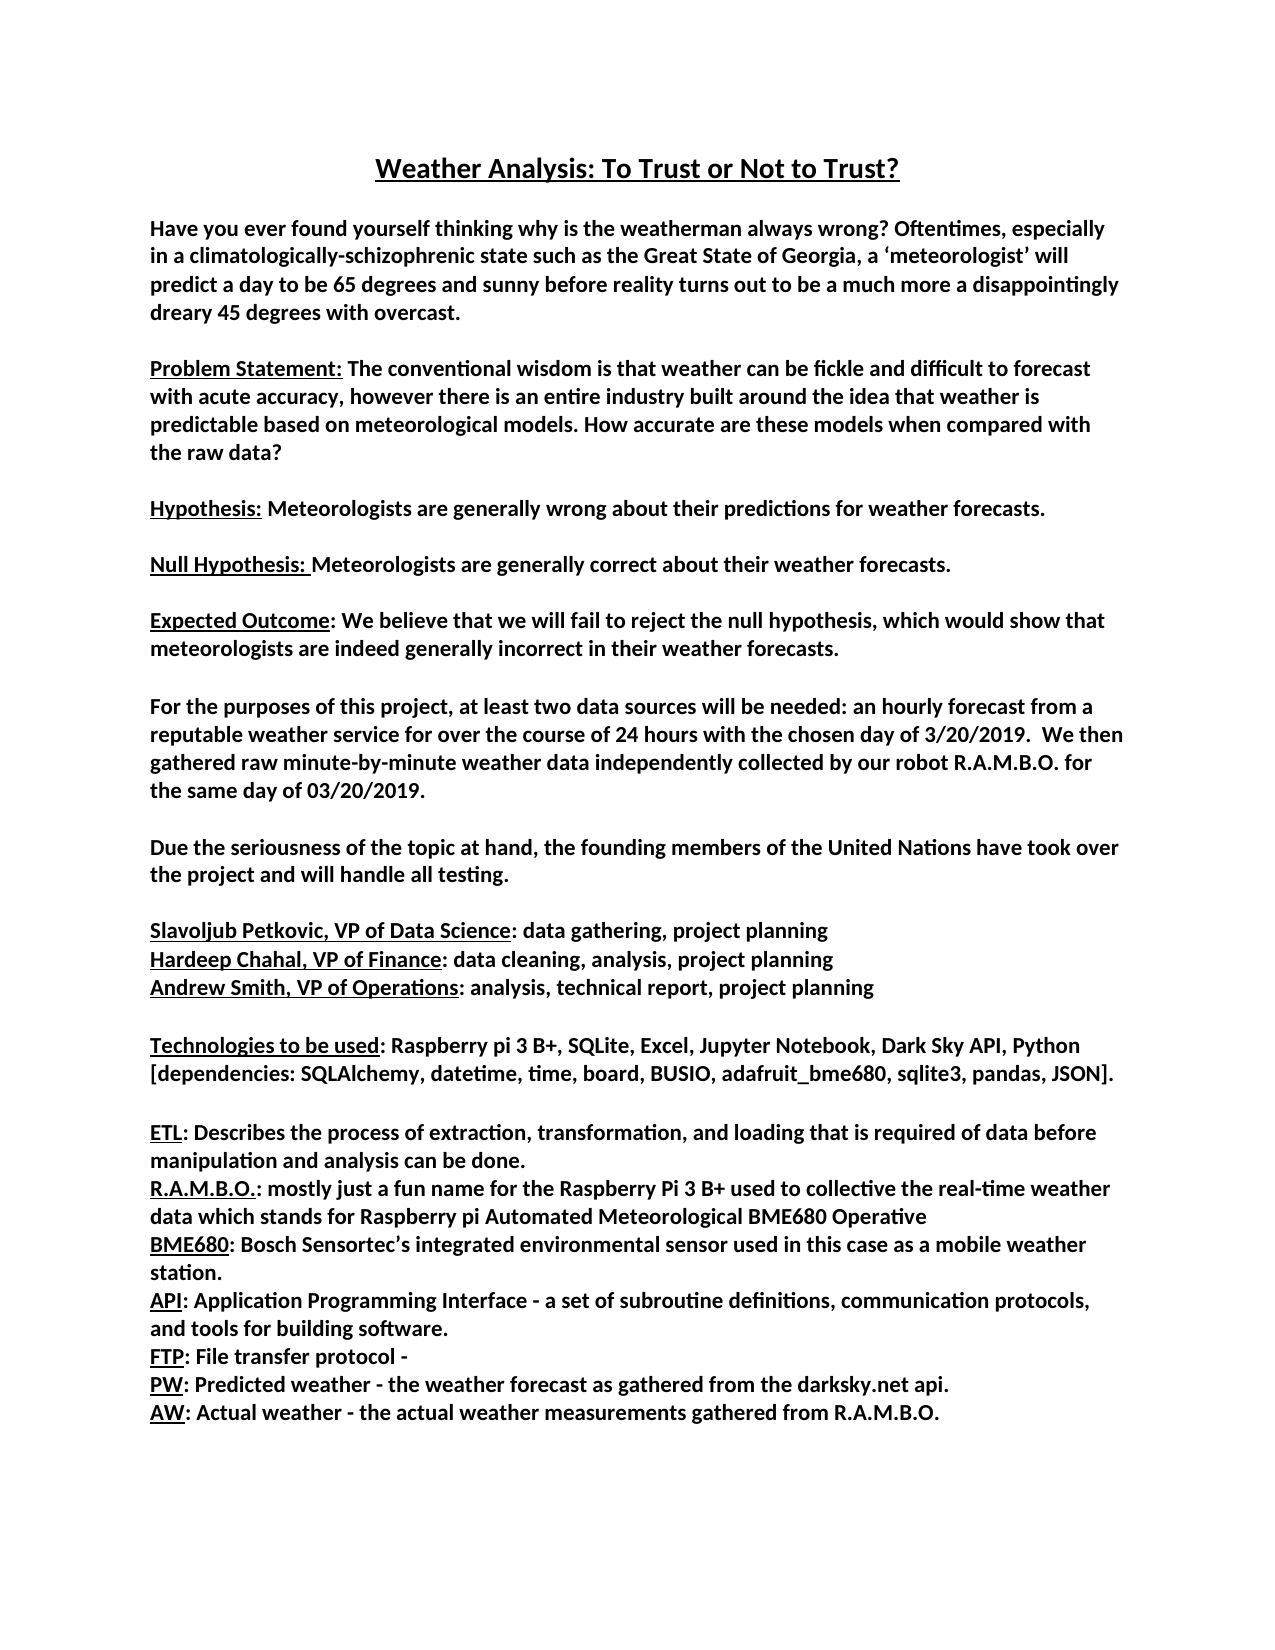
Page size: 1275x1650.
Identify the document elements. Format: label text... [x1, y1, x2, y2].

text Hardeep Chahal, VP of Finance: data cleaning, analysis, project planning [150, 945, 1125, 973]
text For the purposes of this project, at least two data sources will be needed: an hourly forecast from a reputable weather service for over the course of 24 hours with the chosen day of 3/20/2019. We then gathered raw minute-by-minute weather data independently collected by our robot R.A.M.B.O. for the same day of 03/20/2019. [150, 692, 1125, 804]
text R.A.M.B.O.: mostly just a fun name for the Raspberry Pi 3 B+ used to collective the real-time weather data which stands for Raspberry pi Automated Meteorological BME680 Operative [150, 1174, 1125, 1230]
text Hypothesis: Meteorologists are generally wrong about their predictions for weather forecasts. [150, 494, 1125, 522]
text FTP: File transfer protocol - [150, 1342, 1125, 1370]
text Expected Outcome: We believe that we will fail to reject the null hypothesis, which would show that meteorologists are indeed generally incorrect in their weather forecasts. [150, 606, 1125, 662]
text Andrew Smith, VP of Operations: analysis, technical report, project planning [150, 973, 1125, 1001]
text Problem Statement: The conventional wisdom is that weather can be fickle and difficult to forecast with acute accuracy, however there is an entire industry built around the idea that weather is predictable based on meteorological models. How accurate are these models when compared with the raw data? [150, 354, 1125, 466]
text Weather Analysis: To Trust or Not to Trust? [150, 150, 1125, 186]
text ETL: Describes the process of extraction, transformation, and loading that is required of data before manipulation and analysis can be done. [150, 1118, 1125, 1174]
text Due the seriousness of the topic at hand, the founding members of the United Nations have took over the project and will handle all testing. [150, 833, 1125, 889]
text Have you ever found yourself thinking why is the weatherman always wrong? Oftentimes, especially in a climatologically-schizophrenic state such as the Great State of Georgia, a ‘meteorologist’ will predict a day to be 65 degrees and sunny before reality turns out to be a much more a disappointingly dreary 45 degrees with overcast. [150, 214, 1125, 326]
text AW: Actual weather - the actual weather measurements gathered from R.A.M.B.O. [150, 1398, 1125, 1426]
text Slavoljub Petkovic, VP of Data Science: data gathering, project planning [150, 917, 1125, 945]
text Null Hypothesis: Meteorologists are generally correct about their weather forecasts. [150, 550, 1125, 578]
text Technologies to be used: Raspberry pi 3 B+, SQLite, Excel, Jupyter Notebook, Dark Sky API, Python [dependencies: SQLAlchemy, datetime, time, board, BUSIO, adafruit_bme680, sqlite3, pandas, JSON]. [150, 1031, 1125, 1087]
text PW: Predicted weather - the weather forecast as gathered from the darksky.net api. [150, 1370, 1125, 1398]
text API: Application Programming Interface - a set of subroutine definitions, communication protocols, and tools for building software. [150, 1286, 1125, 1342]
text BME680: Bosch Sensortec’s integrated environmental sensor used in this case as a mobile weather station. [150, 1230, 1125, 1286]
